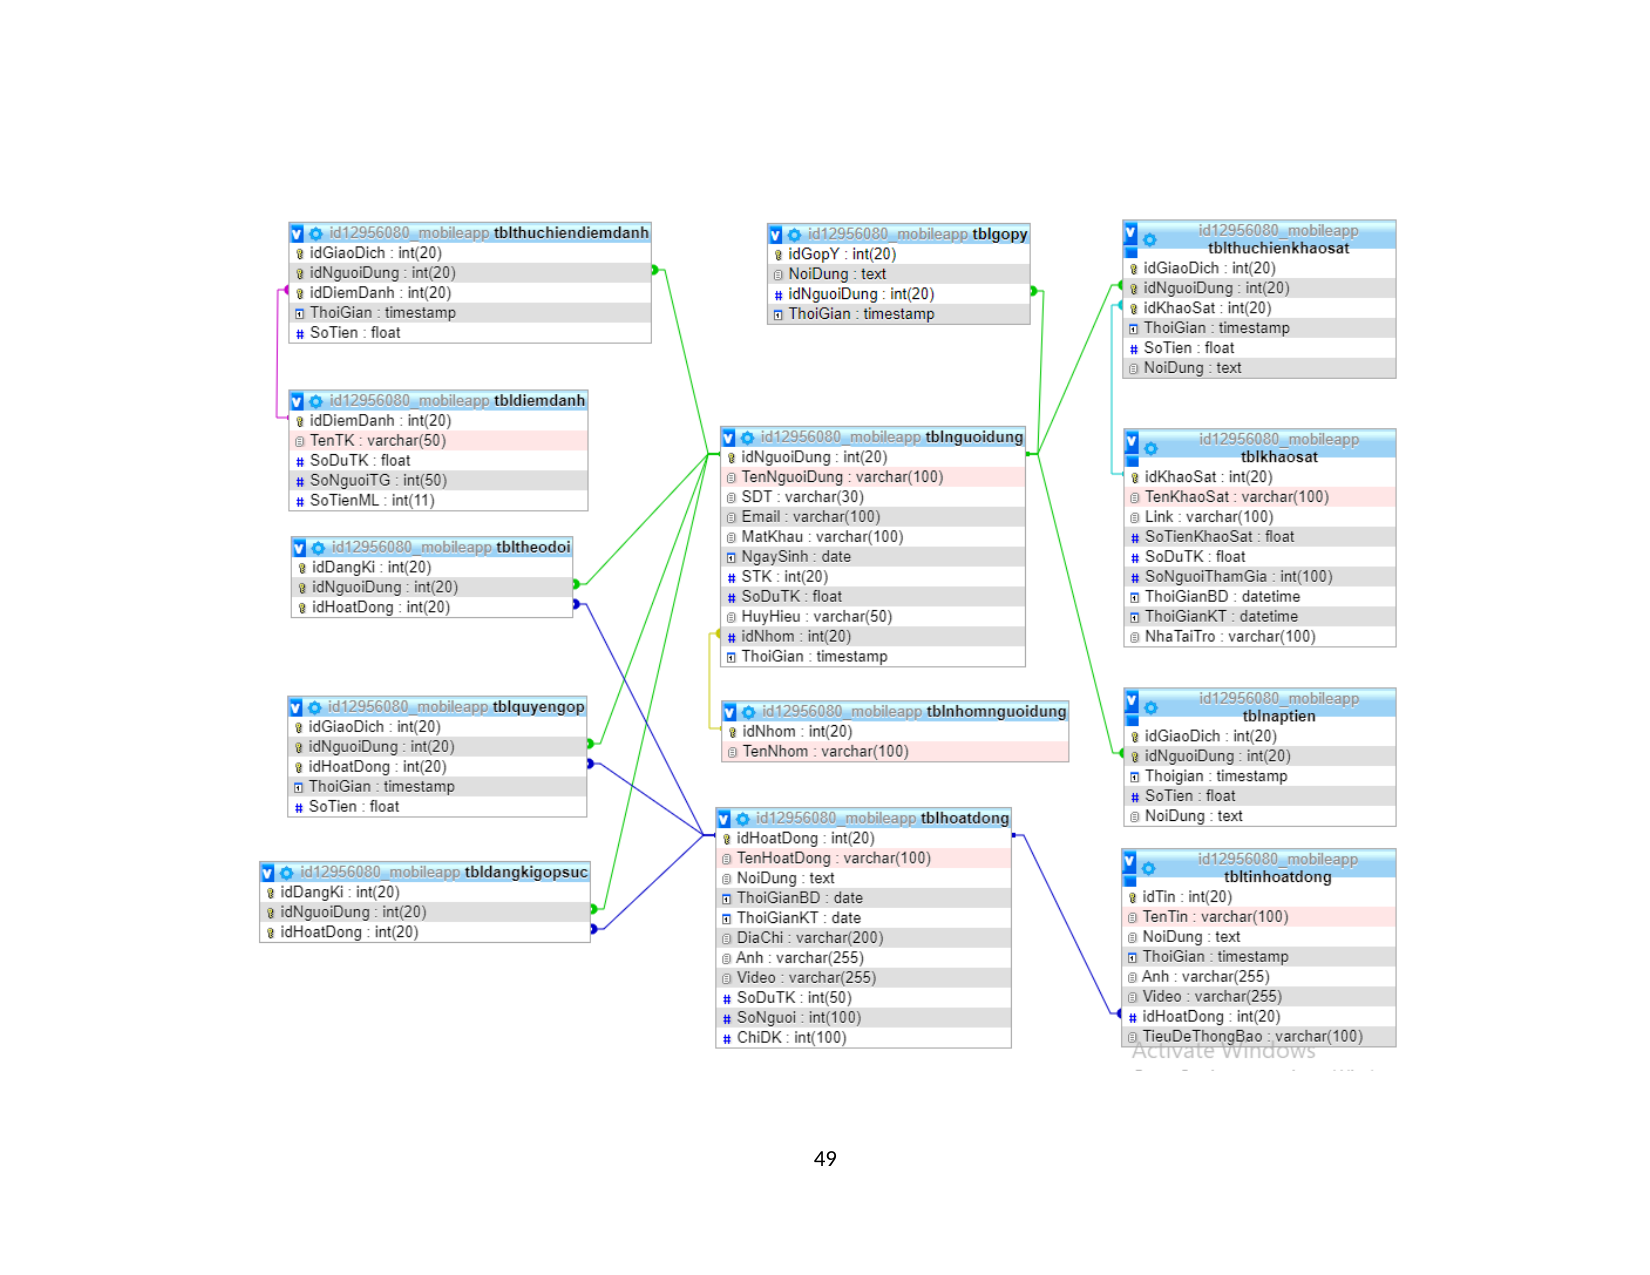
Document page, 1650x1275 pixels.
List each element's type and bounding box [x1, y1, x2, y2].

picture [238, 196, 1412, 1071]
